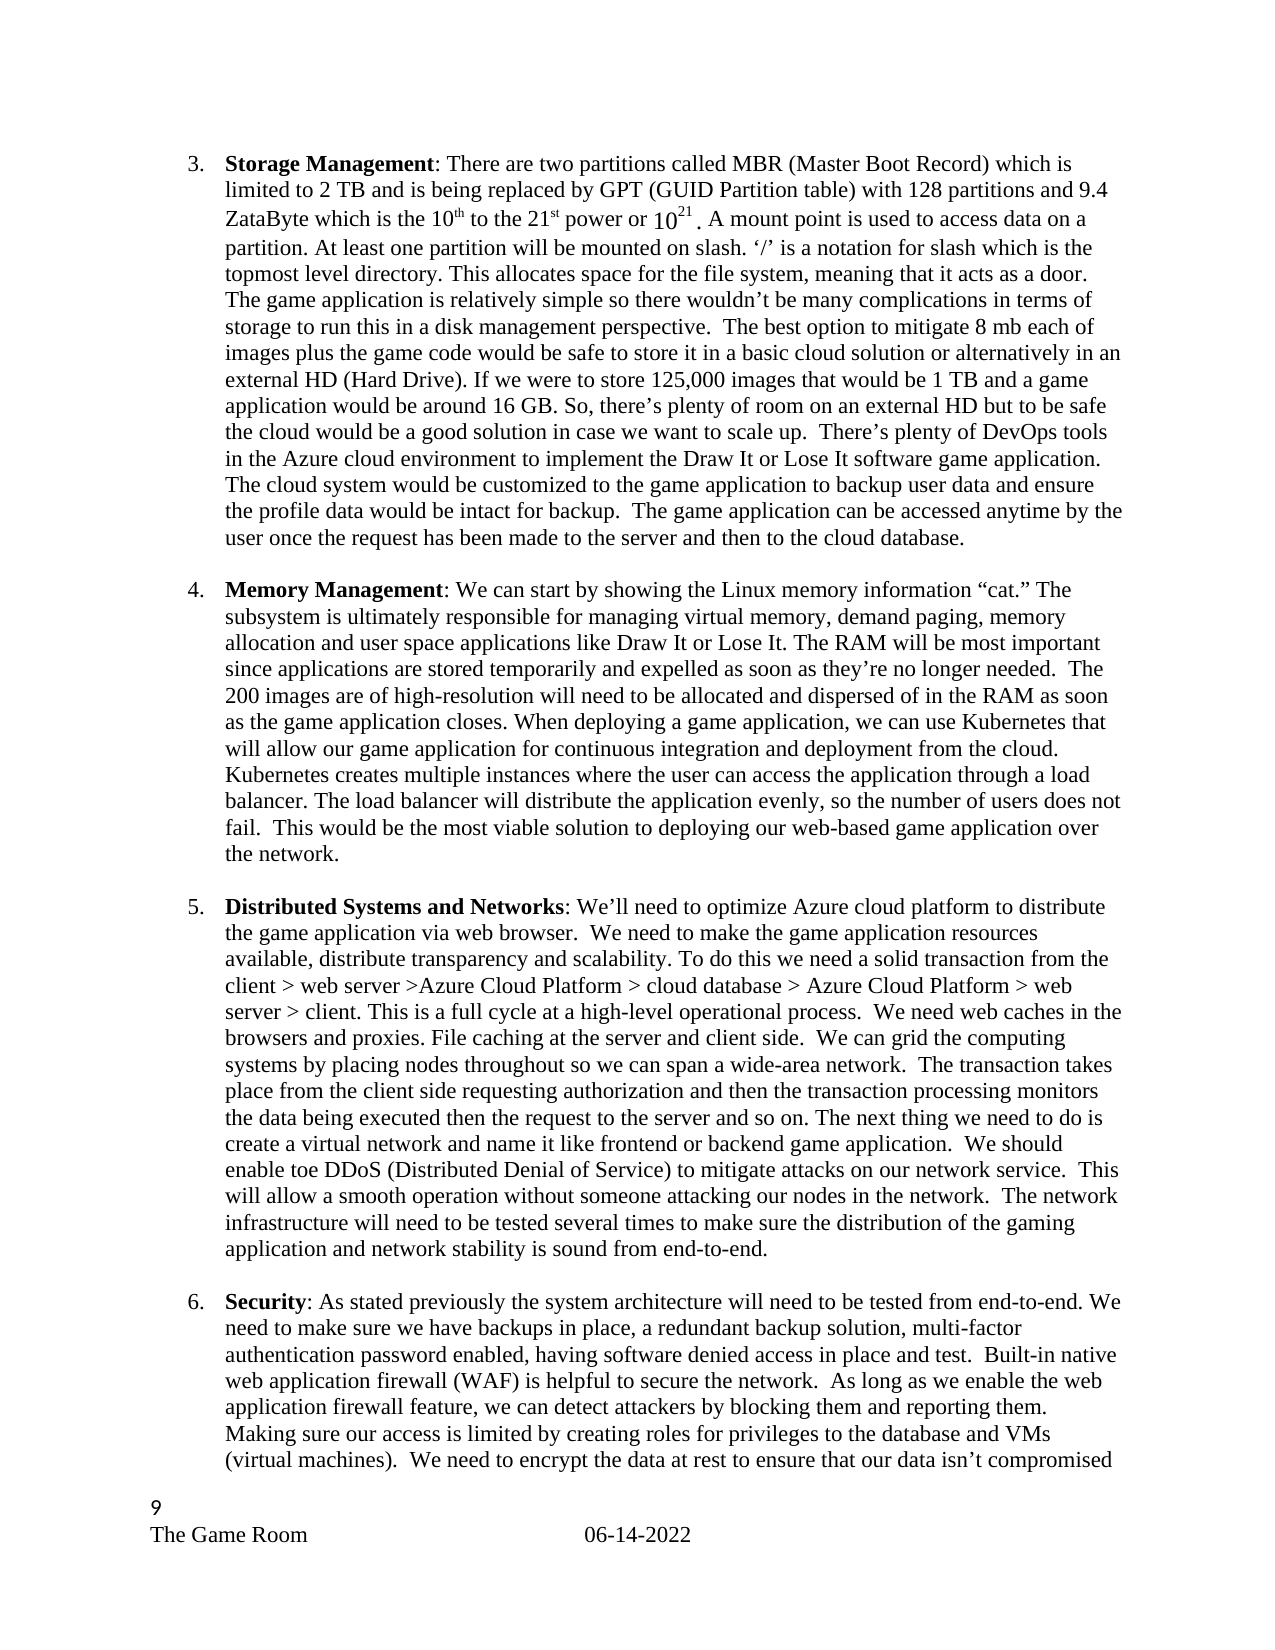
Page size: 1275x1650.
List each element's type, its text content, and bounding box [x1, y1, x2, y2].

list Memory Management: We can start by showing the Linux memory information “cat.” The subsystem is ultimately responsible for managing virtual memory, demand paging, memory allocation and user space applications like Draw It or Lose It. The RAM will be most important since applications are stored temporarily and expelled as soon as they’re no longer needed. The 200 images are of high-resolution will need to be allocated and dispersed of in the RAM as soon as the game application closes. When deploying a game application, we can use Kubernetes that will allow our game application for continuous integration and deployment from the cloud. Kubernetes creates multiple instances where the user can access the application through a load balancer. The load balancer will distribute the application evenly, so the number of users does not fail. This would be the most viable solution to deploying our web-based game application over the network. [187, 576, 1125, 866]
list Distributed Systems and Networks: We’ll need to optimize Azure cloud platform to distribute the game application via web browser. We need to make the game application resources available, distribute transparency and scalability. To do this we need a solid transaction from the client > web server >Azure Cloud Platform > cloud database > Azure Cloud Platform > web server > client. This is a full cycle at a high-level operational process. We need web caches in the browsers and proxies. File caching at the server and client side. We can grid the computing systems by placing nodes throughout so we can span a wide-area network. The transaction takes place from the client side requesting authorization and then the transaction processing monitors the data being executed then the request to the server and so on. The next thing we need to do is create a virtual network and name it like frontend or backend game application. We should enable toe DDoS (Distributed Denial of Service) to mitigate attacks on our network service. This will allow a smooth operation without someone attacking our nodes in the network. The network infrastructure will need to be tested several times to make sure the distribution of the gaming application and network stability is sound from end-to-end. [187, 893, 1125, 1262]
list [187, 1288, 1125, 1472]
list Storage Management: There are two partitions called MBR (Master Boot Record) which is limited to 2 TB and is being replaced by GPT (GUID Partition table) with 128 partitions and 9.4 ZataByte which is the 10th to the 21st power or A mount point is used to access data on a partition. At least one partition will be mounted on slash. ‘/’ is a notation for slash which is the topmost level directory. This allocates space for the file system, meaning that it acts as a door. The game application is relatively simple so there wouldn’t be many complications in terms of storage to run this in a disk management perspective. The best option to mitigate 8 mb each of images plus the game code would be safe to store it in a basic cloud solution or alternatively in an external HD (Hard Drive). If we were to store 125,000 images that would be 1 TB and a game application would be around 16 GB. So, there’s plenty of room on an external HD but to be safe the cloud would be a good solution in case we want to scale up. There’s plenty of DevOps tools in the Azure cloud environment to implement the Draw It or Lose It software game application. The cloud system would be customized to the game application to backup user data and ensure the profile data would be intact for backup. The game application can be accessed anytime by the user once the request has been made to the server and then to the cloud database. [187, 150, 1125, 550]
